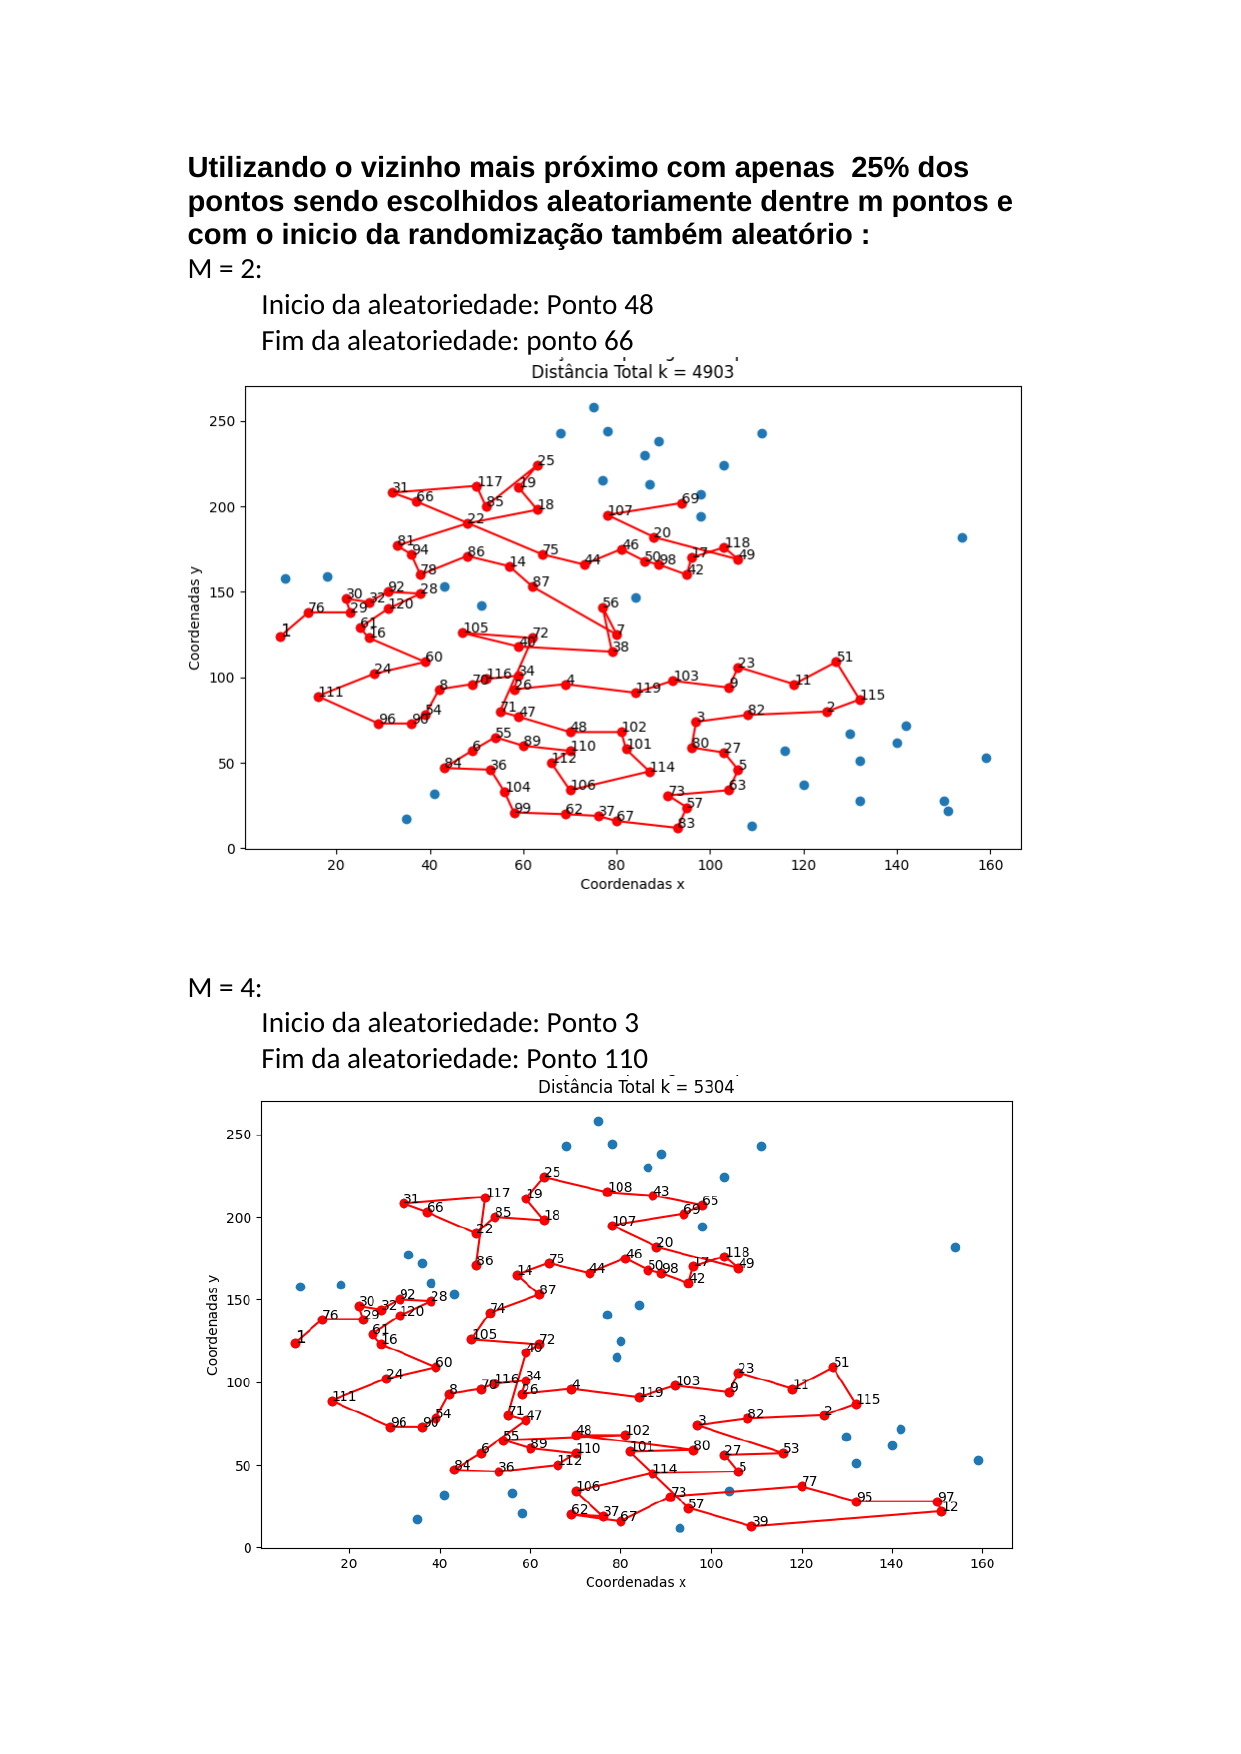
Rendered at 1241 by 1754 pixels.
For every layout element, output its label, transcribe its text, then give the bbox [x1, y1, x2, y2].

text Fim da aleatoriedade: ponto 66 [187, 322, 1053, 357]
text M = 2: [187, 251, 1053, 286]
picture [187, 1075, 1053, 1593]
text M = 4: [187, 969, 1053, 1004]
text Inicio da aleatoriedade: Ponto 3 [187, 1004, 1053, 1040]
text Utilizando o vizinho mais próximo com apenas 25% dos pontos sendo escolhidos aleatoriamente dentre m pontos e com o inicio da randomização também aleatório : [187, 150, 1053, 251]
picture [187, 357, 1053, 898]
text Fim da aleatoriedade: Ponto 110 [187, 1040, 1053, 1075]
text Inicio da aleatoriedade: Ponto 48 [187, 286, 1053, 322]
